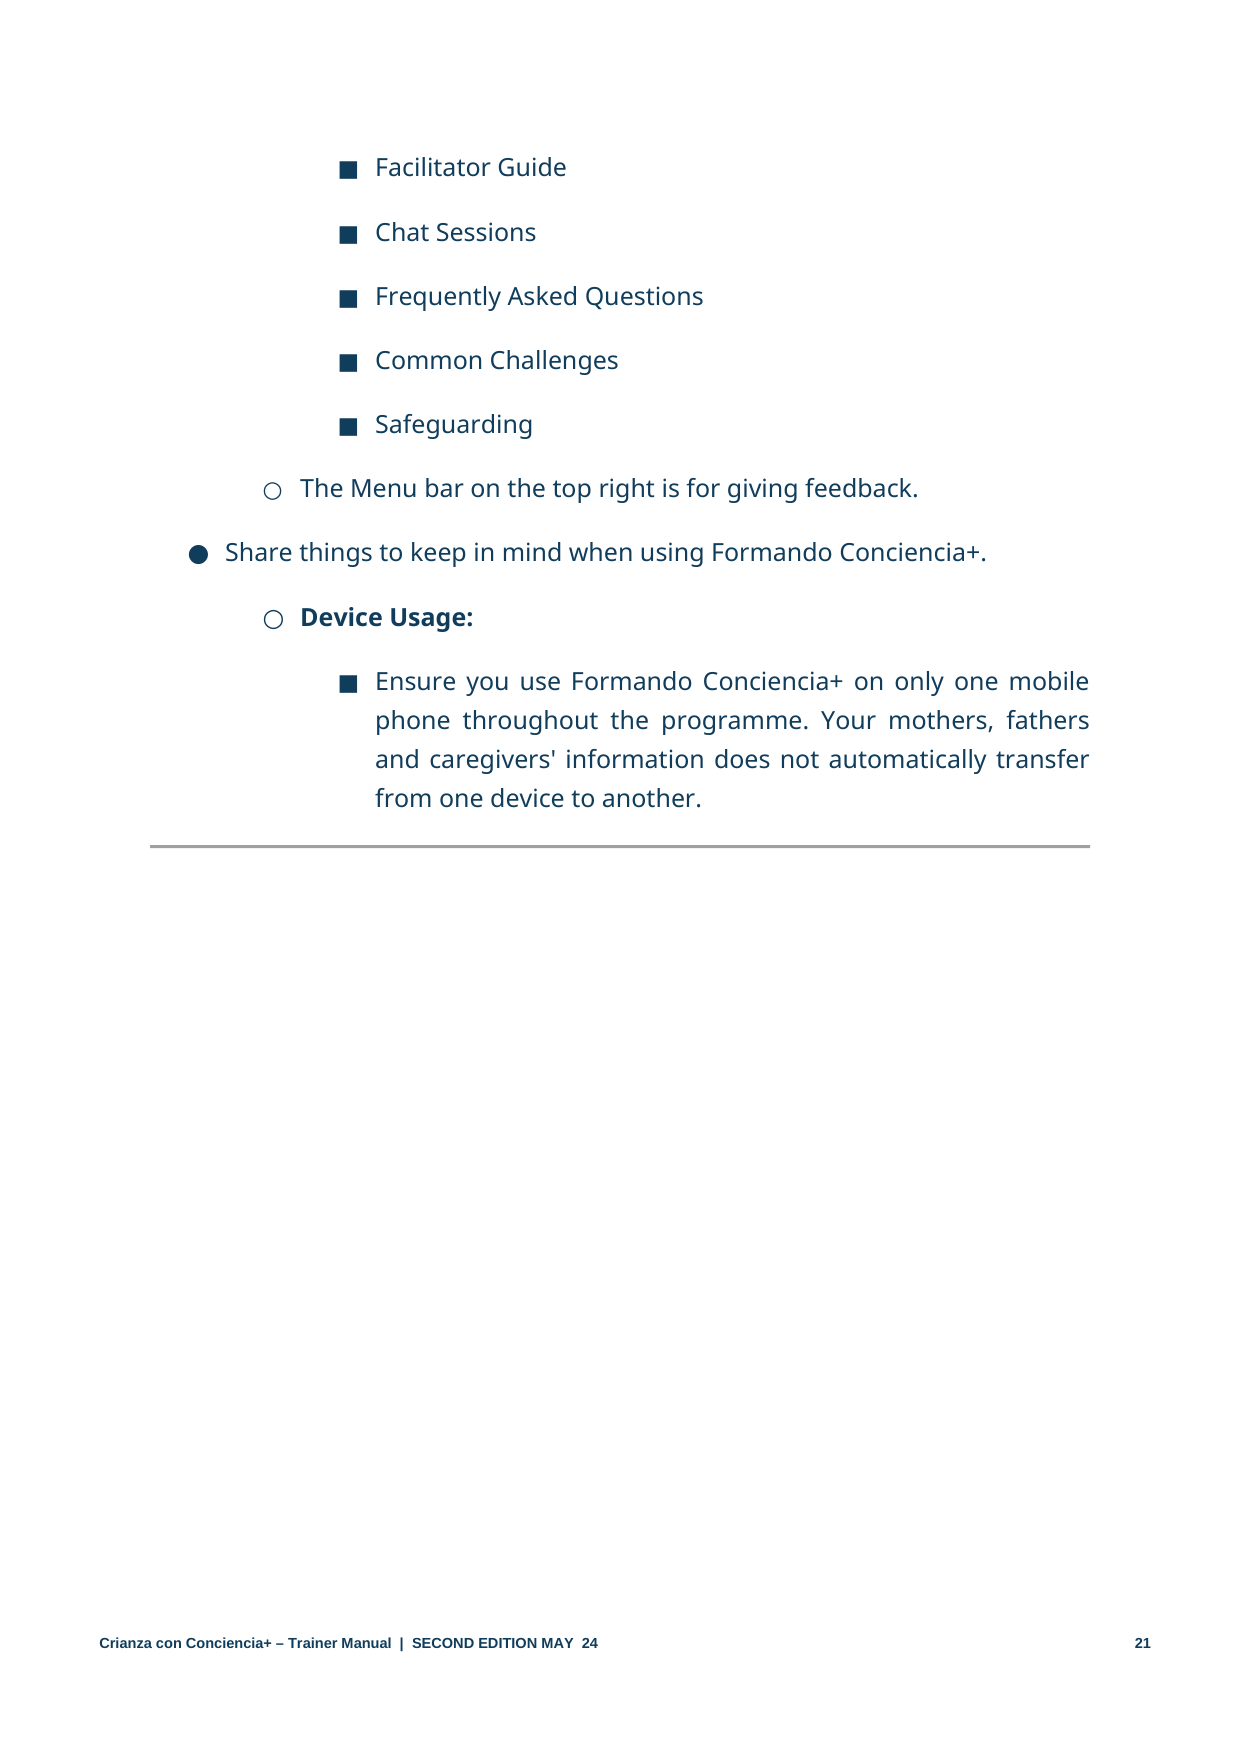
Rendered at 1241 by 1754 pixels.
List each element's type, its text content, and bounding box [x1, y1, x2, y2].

list Facilitator Guide [337, 150, 1090, 184]
list Frequently Asked Questions [337, 278, 1090, 312]
list Common Challenges [337, 342, 1090, 377]
list Safeguarding [337, 407, 1090, 441]
list Chat Sessions [337, 214, 1090, 248]
list The Menu bar on the top right is for giving feedback. [262, 471, 1090, 505]
list Ensure you use Formando Conciencia+ on only one mobile phone throughout the programme. Your mothers, fathers and caregivers' information does not automatically transfer from one device to another. [337, 663, 1090, 815]
list Share things to keep in mind when using Formando Conciencia+. [187, 535, 1090, 569]
list Device Usage: [262, 599, 1090, 633]
